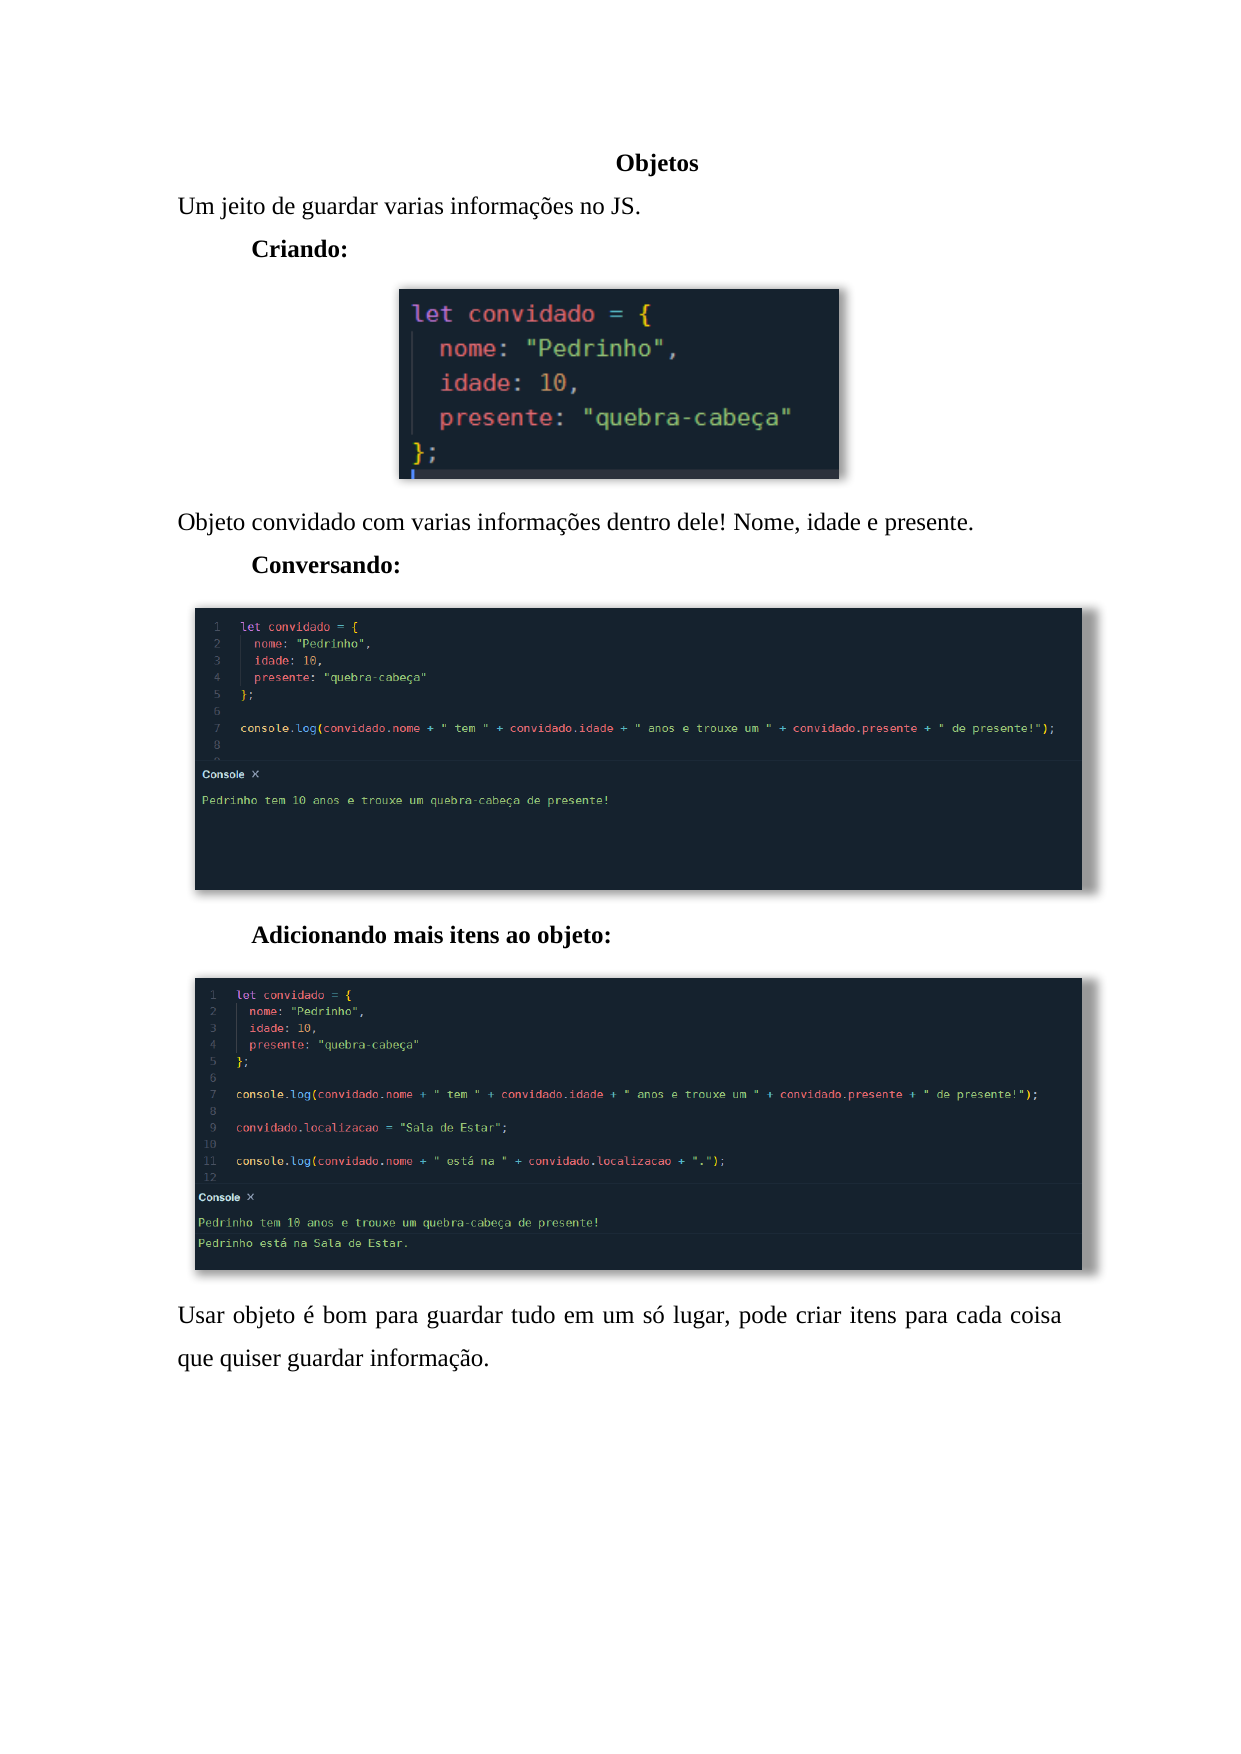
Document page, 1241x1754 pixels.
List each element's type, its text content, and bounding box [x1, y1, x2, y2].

text Objeto convidado com varias informações dentro dele! Nome, idade e presente. [177, 507, 1063, 536]
text Criando: [177, 234, 1063, 263]
picture [195, 978, 1082, 1270]
picture [399, 289, 839, 479]
text Um jeito de guardar varias informações no JS. [177, 191, 1063, 219]
text Conversando: [177, 550, 1063, 579]
text Objetos [177, 148, 1063, 176]
text Usar objeto é bom para guardar tudo em um só lugar, pode criar itens para cada coisa que quiser guardar informação. [177, 1300, 1063, 1372]
picture [195, 608, 1082, 890]
text Adicionando mais itens ao objeto: [177, 920, 1063, 949]
